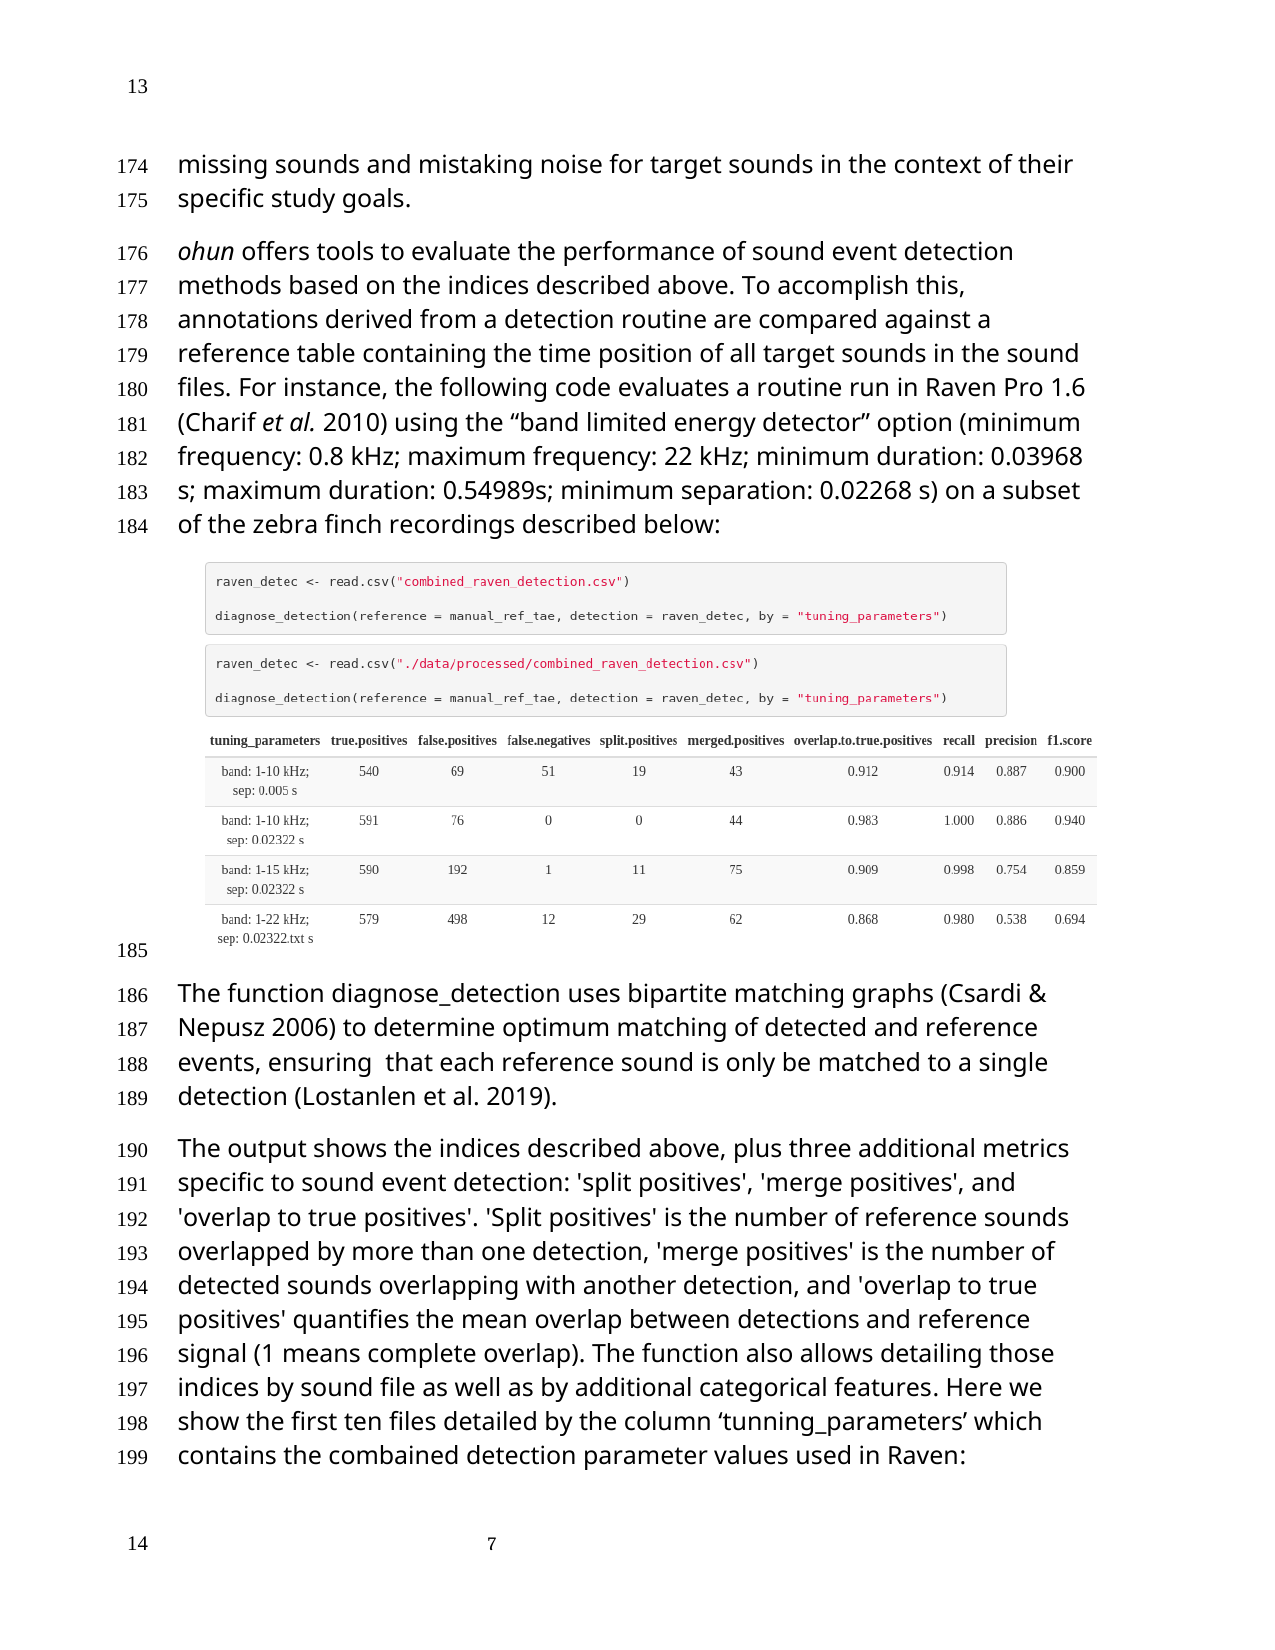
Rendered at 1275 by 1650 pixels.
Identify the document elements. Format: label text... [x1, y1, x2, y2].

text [177, 147, 1098, 215]
text The function diagnose_detection uses bipartite matching graphs (Csardi & Nepusz 2006) to determine optimum matching of detected and reference events, ensuring that each reference sound is only be matched to a single detection (Lostanlen et al. 2019). [177, 976, 1098, 1112]
picture [177, 559, 1118, 958]
text ohun offers tools to evaluate the performance of sound event detection methods based on the indices described above. To accomplish this, annotations derived from a detection routine are compared against a reference table containing the time position of all target sounds in the sound files. For instance, the following code evaluates a routine run in Raven Pro 1.6 (Charif et al. 2010) using the “band limited energy detector” option (minimum frequency: 0.8 kHz; maximum frequency: 22 kHz; minimum duration: 0.03968 s; maximum duration: 0.54989s; minimum separation: 0.02268 s) on a subset of the zebra finch recordings described below: [177, 234, 1098, 540]
text The output shows the indices described above, plus three additional metrics specific to sound event detection: 'split positives', 'merge positives', and 'overlap to true positives'. 'Split positives' is the number of reference sounds overlapped by more than one detection, 'merge positives' is the number of detected sounds overlapping with another detection, and 'overlap to true positives' quantifies the mean overlap between detections and reference signal (1 means complete overlap). The function also allows detailing those indices by sound file as well as by additional categorical features. Here we show the first ten files detailed by the column ‘tunning_parameters’ which contains the combained detection parameter values used in Raven: [177, 1131, 1098, 1472]
